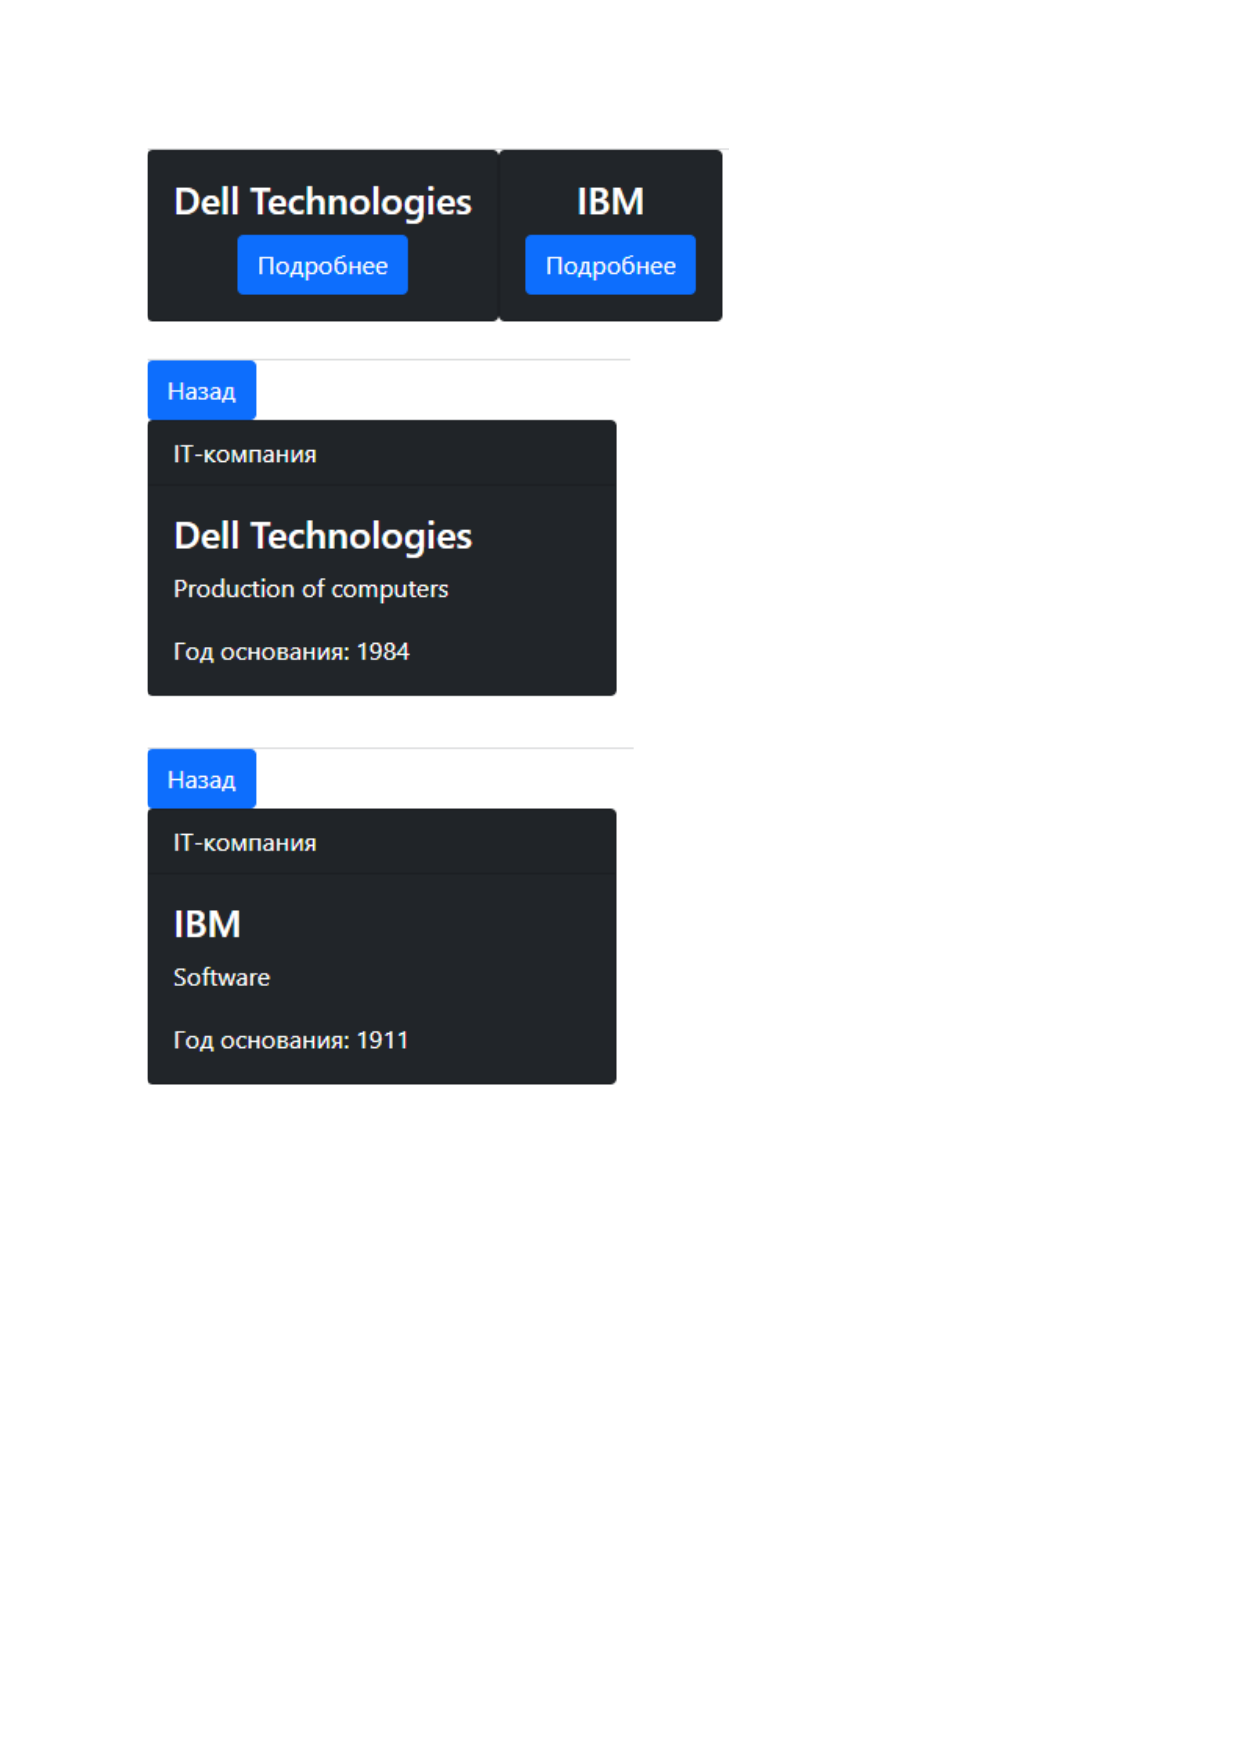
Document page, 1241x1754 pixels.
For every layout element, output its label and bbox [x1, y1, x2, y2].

picture [147, 356, 631, 715]
picture [147, 147, 729, 328]
picture [147, 743, 634, 1102]
